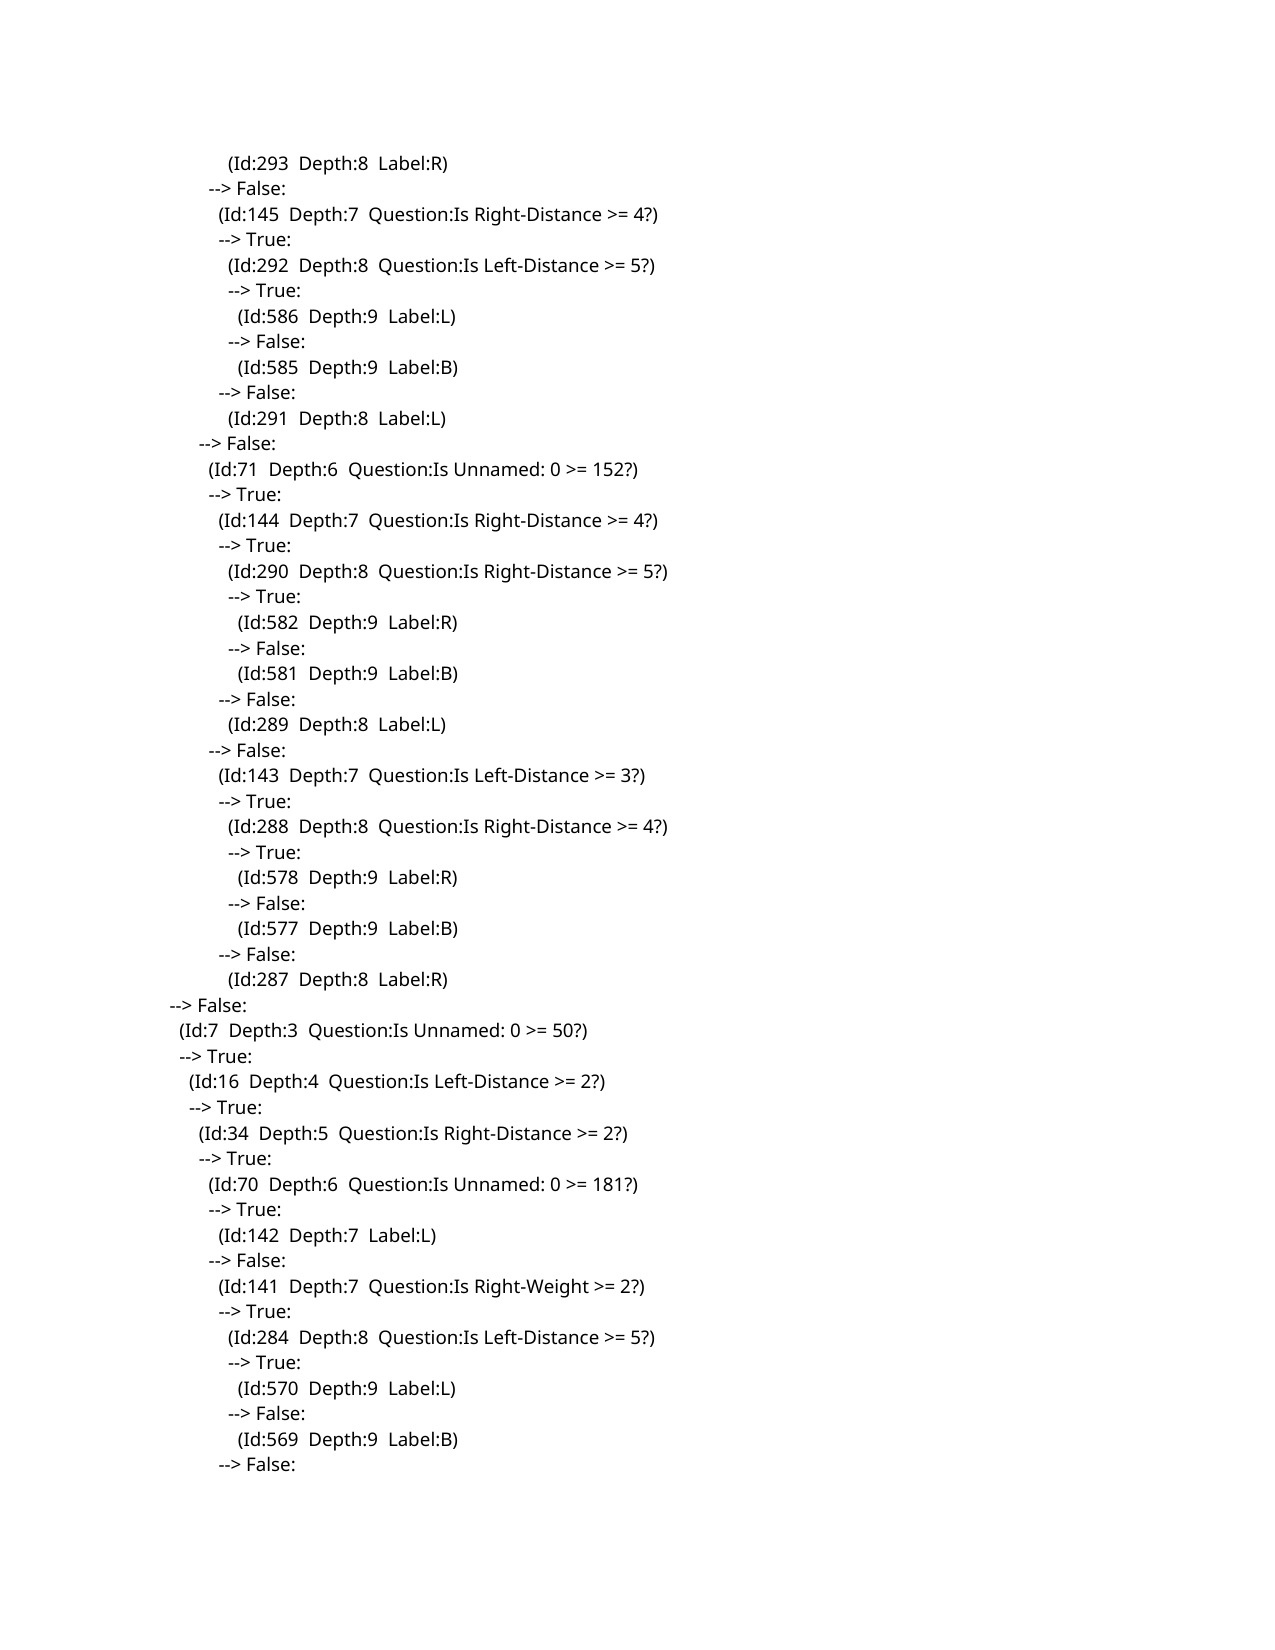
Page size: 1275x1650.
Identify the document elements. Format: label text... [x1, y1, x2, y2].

text --> False: [150, 329, 1125, 354]
text --> True: [150, 1298, 1125, 1324]
text (Id:141 Depth:7 Question:Is Right-Weight >= 2?) [150, 1273, 1125, 1298]
text --> False: [150, 737, 1125, 762]
text (Id:581 Depth:9 Label:B) [150, 660, 1125, 686]
text (Id:291 Depth:8 Label:L) [150, 405, 1125, 431]
text --> False: [150, 1452, 1125, 1477]
text --> False: [150, 1401, 1125, 1426]
text --> True: [150, 584, 1125, 609]
text (Id:582 Depth:9 Label:R) [150, 609, 1125, 635]
text --> True: [150, 1145, 1125, 1171]
text --> True: [150, 788, 1125, 813]
text --> True: [150, 482, 1125, 507]
text (Id:7 Depth:3 Question:Is Unnamed: 0 >= 50?) [150, 1018, 1125, 1043]
text --> True: [150, 1196, 1125, 1222]
text (Id:70 Depth:6 Question:Is Unnamed: 0 >= 181?) [150, 1171, 1125, 1196]
text (Id:586 Depth:9 Label:L) [150, 303, 1125, 329]
text (Id:34 Depth:5 Question:Is Right-Distance >= 2?) [150, 1120, 1125, 1145]
text --> False: [150, 890, 1125, 916]
text (Id:287 Depth:8 Label:R) [150, 967, 1125, 992]
text --> False: [150, 992, 1125, 1018]
text (Id:142 Depth:7 Label:L) [150, 1222, 1125, 1247]
text --> False: [150, 941, 1125, 967]
text (Id:71 Depth:6 Question:Is Unnamed: 0 >= 152?) [150, 456, 1125, 482]
text --> True: [150, 1094, 1125, 1120]
text --> False: [150, 176, 1125, 201]
text --> True: [150, 278, 1125, 303]
text --> True: [150, 1349, 1125, 1375]
text --> False: [150, 1247, 1125, 1273]
text (Id:585 Depth:9 Label:B) [150, 354, 1125, 380]
text (Id:144 Depth:7 Question:Is Right-Distance >= 4?) [150, 507, 1125, 533]
text (Id:284 Depth:8 Question:Is Left-Distance >= 5?) [150, 1324, 1125, 1349]
text (Id:289 Depth:8 Label:L) [150, 711, 1125, 737]
text (Id:288 Depth:8 Question:Is Right-Distance >= 4?) [150, 813, 1125, 839]
text --> False: [150, 431, 1125, 456]
text (Id:290 Depth:8 Question:Is Right-Distance >= 5?) [150, 558, 1125, 584]
text (Id:569 Depth:9 Label:B) [150, 1426, 1125, 1452]
text --> False: [150, 635, 1125, 660]
text (Id:292 Depth:8 Question:Is Left-Distance >= 5?) [150, 252, 1125, 278]
text (Id:293 Depth:8 Label:R) [150, 150, 1125, 176]
text (Id:145 Depth:7 Question:Is Right-Distance >= 4?) [150, 201, 1125, 227]
text --> False: [150, 380, 1125, 405]
text (Id:143 Depth:7 Question:Is Left-Distance >= 3?) [150, 762, 1125, 788]
text (Id:570 Depth:9 Label:L) [150, 1375, 1125, 1401]
text (Id:577 Depth:9 Label:B) [150, 916, 1125, 941]
text --> True: [150, 227, 1125, 252]
text (Id:578 Depth:9 Label:R) [150, 864, 1125, 890]
text --> False: [150, 686, 1125, 711]
text (Id:16 Depth:4 Question:Is Left-Distance >= 2?) [150, 1069, 1125, 1094]
text --> True: [150, 533, 1125, 558]
text --> True: [150, 1043, 1125, 1069]
text --> True: [150, 839, 1125, 864]
